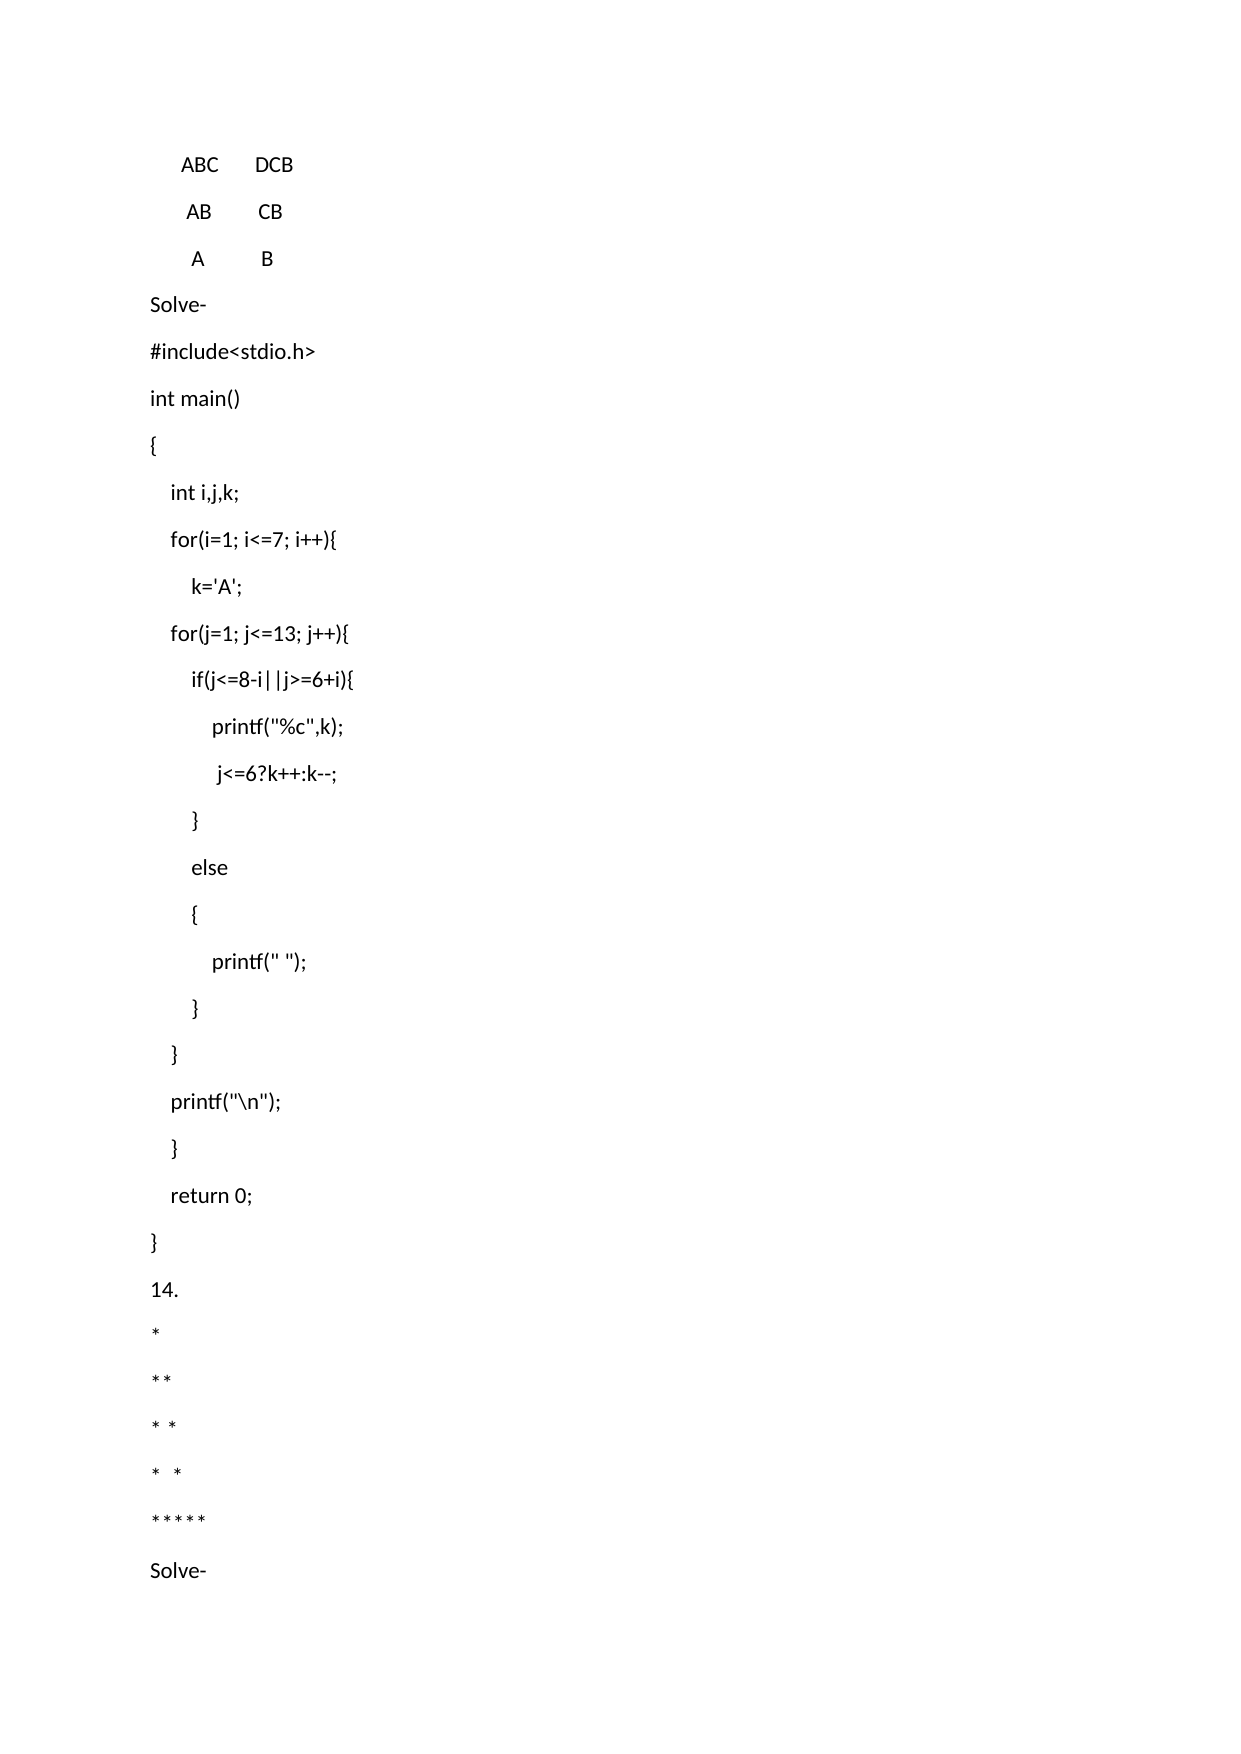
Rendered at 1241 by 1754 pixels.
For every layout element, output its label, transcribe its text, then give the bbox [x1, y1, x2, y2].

text int i,j,k; [150, 478, 1090, 506]
text Solve- [150, 1556, 1090, 1584]
text ***** [150, 1509, 1090, 1537]
text k='A'; [150, 572, 1090, 600]
text } [150, 806, 1090, 834]
text j<=6?k++:k--; [150, 759, 1090, 787]
text for(i=1; i<=7; i++){ [150, 525, 1090, 553]
text ** [150, 1369, 1090, 1397]
text } [150, 1228, 1090, 1256]
text * [150, 1322, 1090, 1350]
text if(j<=8-i||j>=6+i){ [150, 666, 1090, 694]
text 14. [150, 1275, 1090, 1303]
text * * [150, 1416, 1090, 1444]
text { [150, 431, 1090, 459]
text printf("\n"); [150, 1087, 1090, 1116]
text return 0; [150, 1181, 1090, 1209]
text else [150, 853, 1090, 881]
text } [150, 994, 1090, 1022]
text Solve- [150, 291, 1090, 319]
text printf("%c",k); [150, 712, 1090, 741]
text } [150, 1134, 1090, 1162]
text } [150, 1041, 1090, 1069]
text { [150, 900, 1090, 928]
text ABC DCB [150, 150, 1090, 178]
text AB CB [150, 197, 1090, 225]
text printf(" "); [150, 947, 1090, 975]
text for(j=1; j<=13; j++){ [150, 619, 1090, 647]
text * * [150, 1462, 1090, 1491]
text A B [150, 244, 1090, 272]
text int main() [150, 384, 1090, 412]
text #include<stdio.h> [150, 337, 1090, 366]
